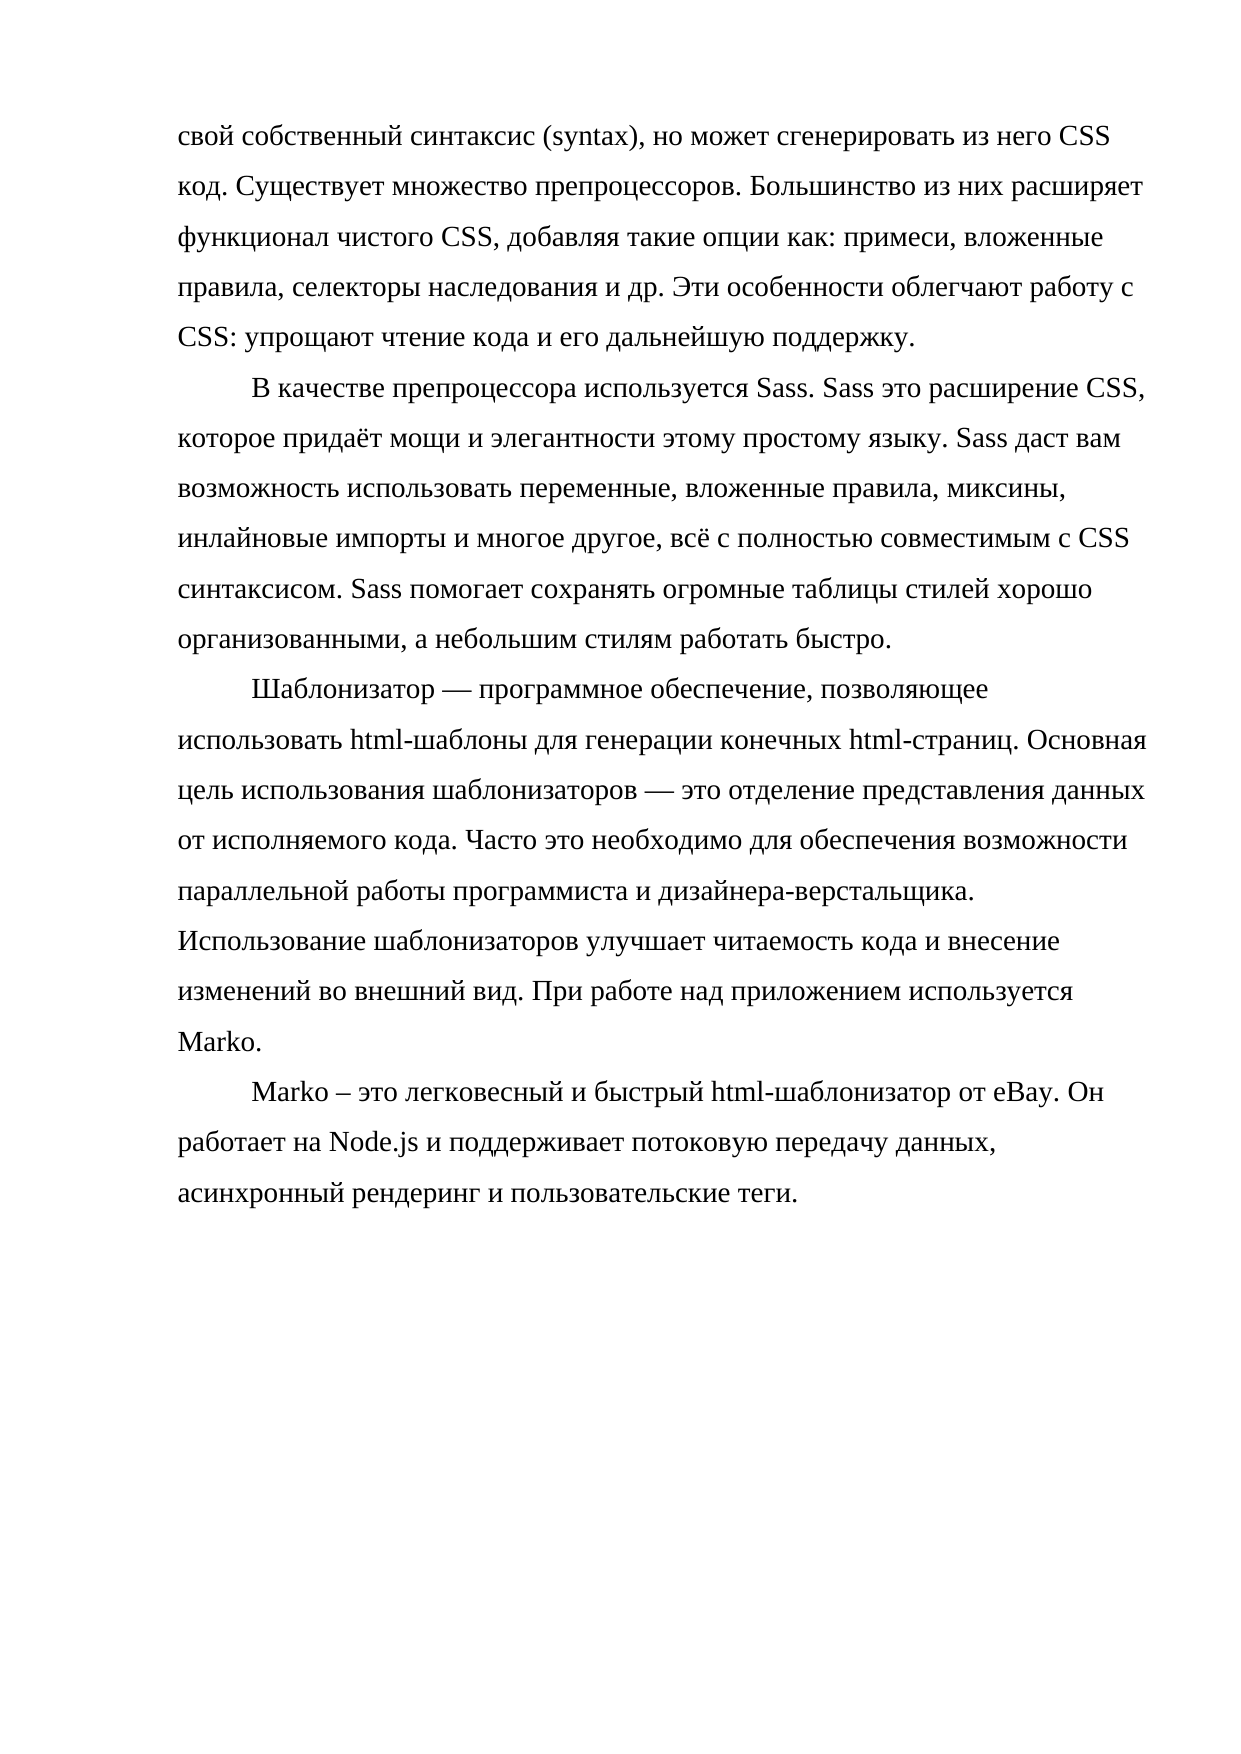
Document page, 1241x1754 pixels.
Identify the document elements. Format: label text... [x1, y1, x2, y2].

text В качестве препроцессора используется Sass. Sass это расширение CSS, которое придаёт мощи и элегантности этому простому языку. Sass даст вам возможность использовать переменные, вложенные правила, миксины, инлайновые импорты и многое другое, всё с полностью совместимым с CSS синтаксисом. Sass помогает сохранять огромные таблицы стилей хорошо организованными, а небольшим стилям работать быстро. [177, 370, 1152, 655]
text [177, 118, 1152, 353]
text Шаблонизатор — программное обеспечение, позволяющее использовать html-шаблоны для генерации конечных html-страниц. Основная цель использования шаблонизаторов — это отделение представления данных от исполняемого кода. Часто это необходимо для обеспечения возможности параллельной работы программиста и дизайнера-верстальщика. Использование шаблонизаторов улучшает читаемость кода и внесение изменений во внешний вид. При работе над приложением используется Marko. [177, 672, 1152, 1057]
text Marko – это легковесный и быстрый html-шаблонизатор от eBay. Он работает на Node.js и поддерживает потоковую передачу данных, асинхронный рендеринг и пользовательские теги. [177, 1074, 1152, 1208]
